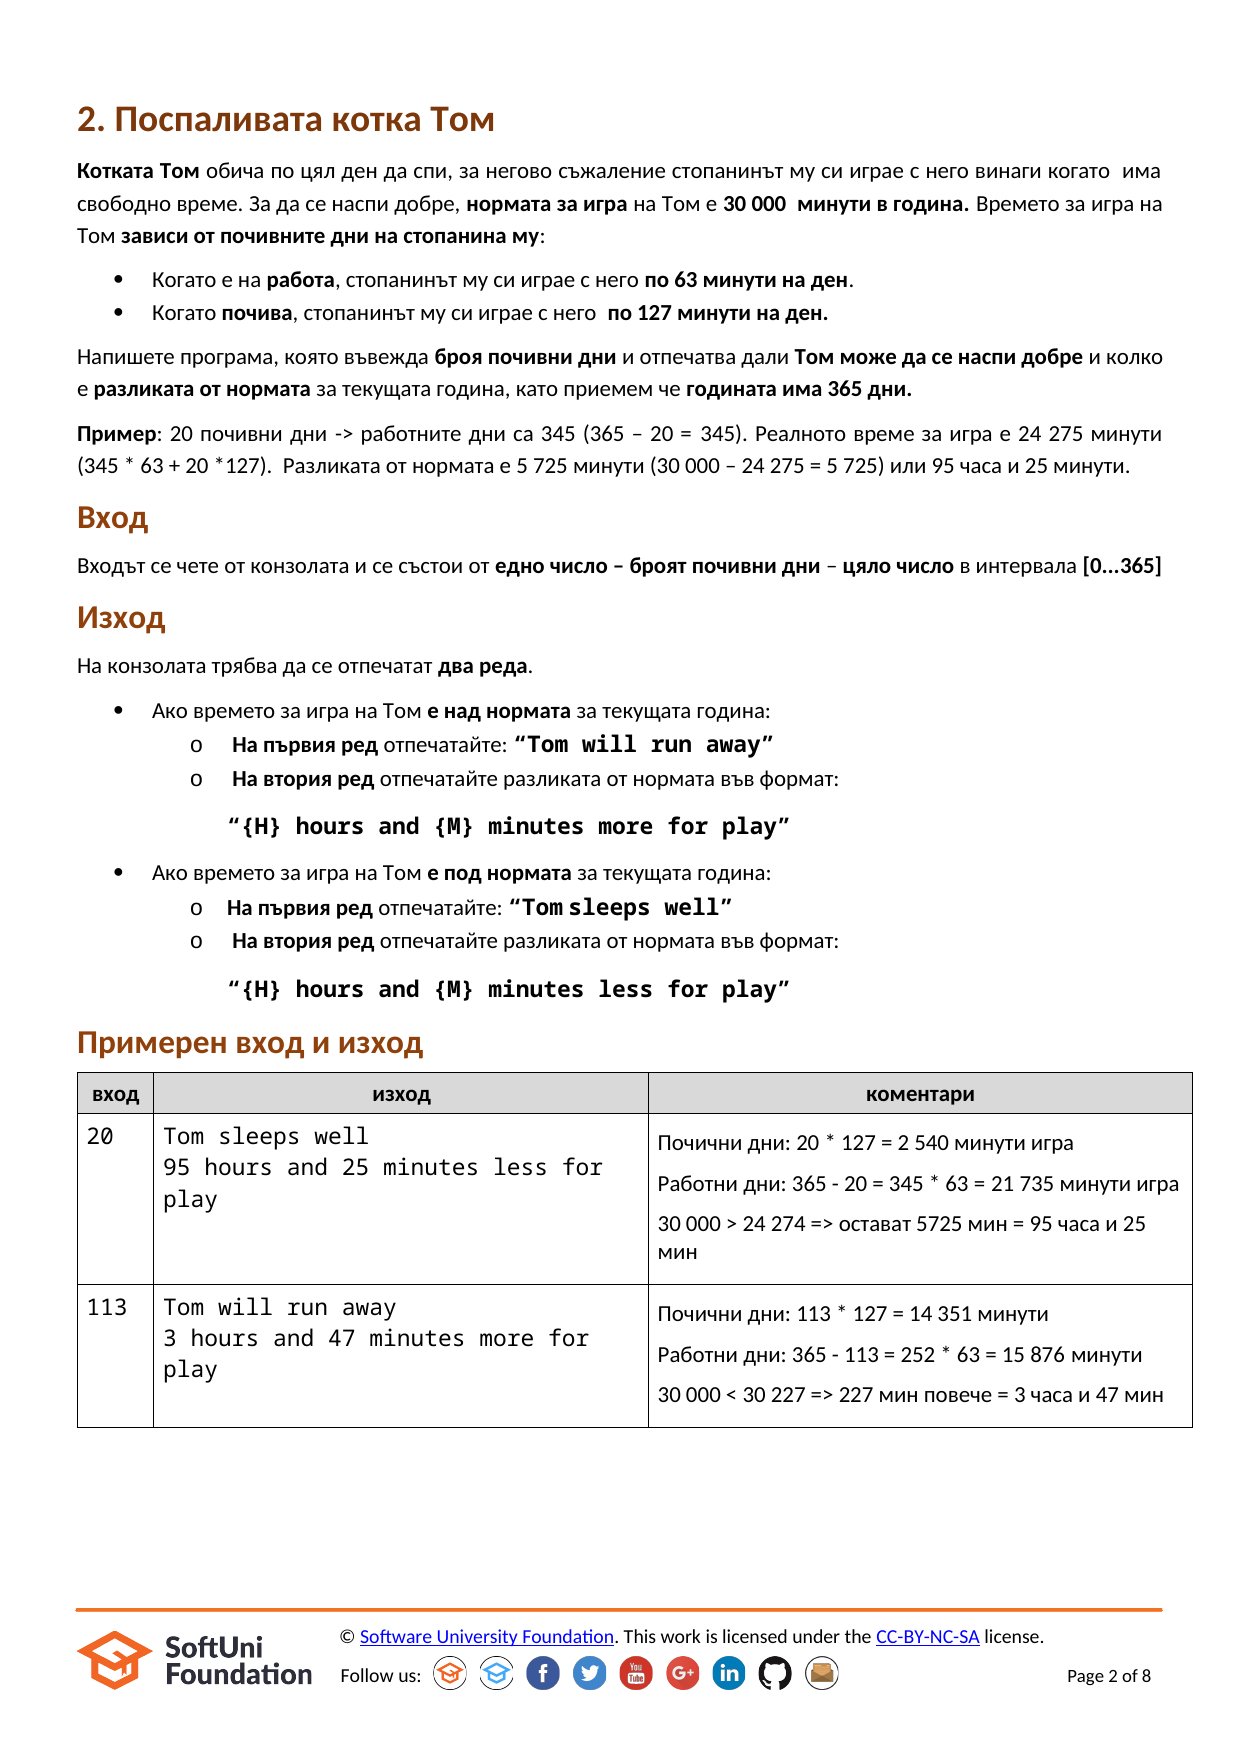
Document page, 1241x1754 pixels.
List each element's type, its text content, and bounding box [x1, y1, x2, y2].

picture [712, 1656, 722, 1666]
picture [573, 1656, 607, 1690]
table_cell Почични дни: 113 * 127 = 14 351 минути Работни дни: 365 - 113 = 252 * 63 = 15 876 минути 30 000 < 30 227 => 227 мин повече = 3 часа и 47 мин [649, 1285, 1192, 1427]
subtitle Вход [77, 496, 1163, 537]
subtitle Примерен вход и изход [77, 1021, 1163, 1062]
table_cell 20 [78, 1114, 153, 1284]
picture [433, 1656, 467, 1690]
picture [736, 1656, 746, 1666]
picture [727, 1670, 738, 1680]
list Ако времето за игра на Том е под нормата за текущата година: [114, 858, 1163, 886]
text Пример: 20 почивни дни -> работните дни са 345 (365 – 20 = 345). Реалното време за игра е 24 275 минути (345 * 63 + 20 *127). Разликата от нормата е 5 725 минути (30 000 – 24 275 = 5 725) или 95 часа и 25 минути. [77, 419, 1163, 479]
list На първия ред отпечатайте: “Tom will run away” [189, 728, 1163, 759]
picture [666, 1656, 700, 1690]
picture [758, 1656, 792, 1690]
list Ако времето за игра на Том е над нормата за текущата година: [114, 696, 1163, 724]
list Когато почива, стопанинът му си играе с него по 127 минути на ден. [114, 298, 1163, 326]
picture [805, 1656, 839, 1690]
list На първия ред отпечатайте: “Tom sleeps well” [189, 891, 1163, 922]
list На втория ред отпечатайте разликата от нормата във формат: [189, 764, 1163, 793]
picture [76, 1631, 312, 1690]
table_header вход [78, 1073, 153, 1113]
table_header изход [154, 1073, 648, 1113]
text Котката Том обича по цял ден да спи, за негово съжаление стопанинът му си играе с него винаги когато има свободно време. За да се наспи добре, нормата за игра на Том е 30 000 минути в година. Времето за игра на Том зависи от почивните дни на стопанина му: [77, 156, 1163, 249]
subtitle Изход [77, 596, 1163, 637]
picture [712, 1680, 722, 1690]
text “{H} hours and {M} minutes less for play” [152, 973, 1163, 1004]
subtitle Поспаливата котка Том [77, 95, 1163, 141]
list На втория ред отпечатайте разликата от нормата във формат: [189, 927, 1163, 956]
text Входът се чете от конзолата и се състои от едно число – броят почивни дни – цяло число в интервала [0...365] [77, 551, 1163, 579]
text Напишете програма, която въвежда броя почивни дни и отпечатва дали Том може да се наспи добре и колко е разликата от нормата за текущата година, като приемем че годината има 365 дни. [77, 342, 1163, 403]
picture [480, 1656, 513, 1690]
table_cell 113 [78, 1285, 153, 1427]
table_header коментари [649, 1073, 1192, 1113]
list Когато е на работа, стопанинът му си играе с него по 63 минути на ден. [114, 266, 1163, 293]
picture [526, 1656, 560, 1690]
picture [619, 1656, 653, 1690]
table_cell Tom will run away 3 hours and 47 minutes more for play [154, 1285, 648, 1427]
table_cell Почични дни: 20 * 127 = 2 540 минути игра Работни дни: 365 - 20 = 345 * 63 = 21 735 минути игра 30 000 > 24 274 => остават 5725 мин = 95 часа и 25 мин [649, 1114, 1192, 1284]
text На конзолата трябва да се отпечатат два реда. [77, 651, 1163, 679]
table_cell Tom sleeps well 95 hours and 25 minutes less for play [154, 1114, 648, 1284]
text “{H} hours and {M} minutes more for play” [152, 810, 1163, 841]
picture [736, 1680, 746, 1690]
